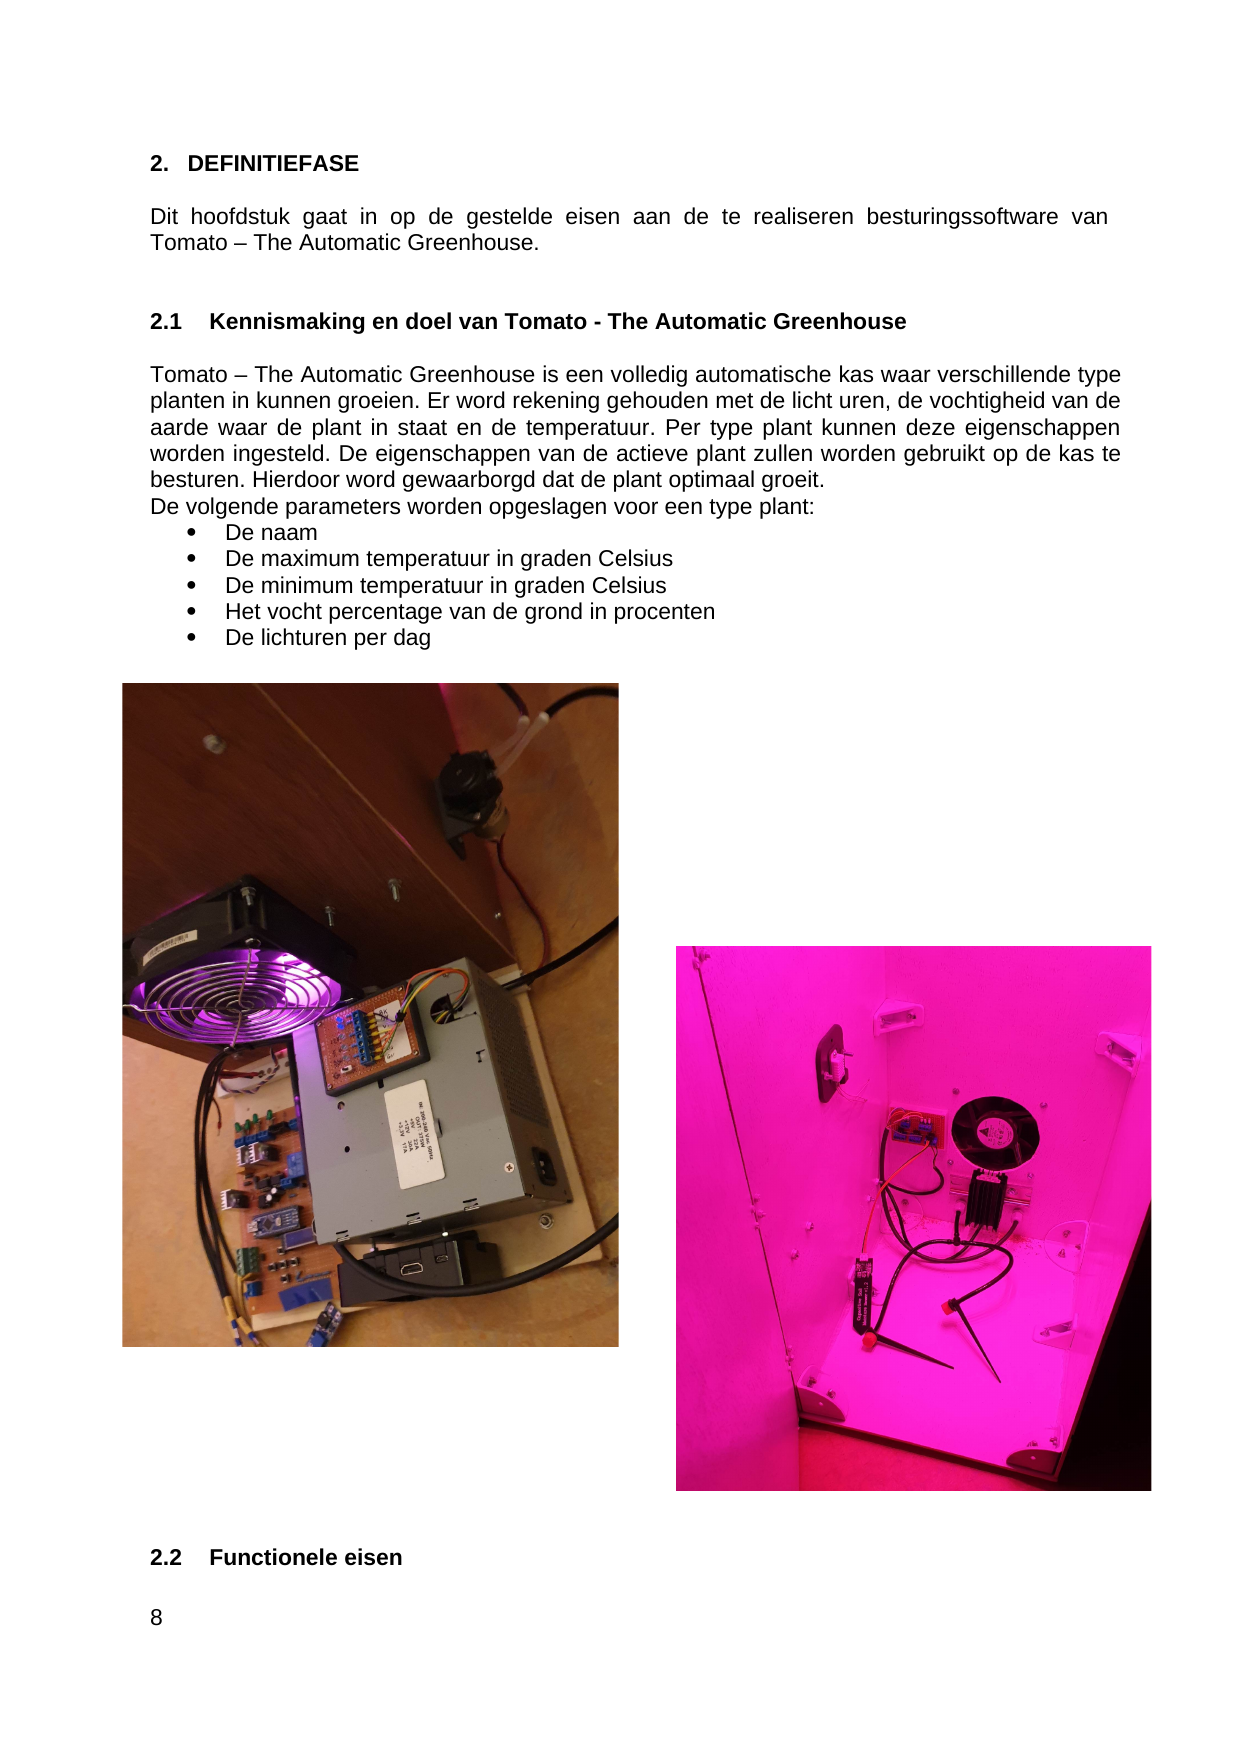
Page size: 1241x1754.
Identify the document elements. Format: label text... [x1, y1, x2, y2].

subtitle Definitiefase [150, 150, 1122, 176]
subtitle Kennismaking en doel van Tomato - The Automatic Greenhouse [150, 308, 1122, 334]
text De volgende parameters worden opgeslagen voor een type plant: [150, 493, 1122, 519]
picture [676, 946, 1152, 1491]
list De minimum temperatuur in graden Celsius [187, 572, 1122, 598]
text Dit hoofdstuk gaat in op de gestelde eisen aan de te realiseren besturingssoftware van Tomato – The Automatic Greenhouse. [150, 203, 1122, 255]
list De naam [187, 519, 1122, 545]
list De maximum temperatuur in graden Celsius [187, 545, 1122, 572]
picture [122, 683, 619, 1347]
list De lichturen per dag [187, 624, 1122, 651]
subtitle Functionele eisen [150, 1543, 1122, 1570]
text Tomato – The Automatic Greenhouse is een volledig automatische kas waar verschillende type planten in kunnen groeien. Er word rekening gehouden met de licht uren, de vochtigheid van de aarde waar de plant in staat en de temperatuur. Per type plant kunnen deze eigenschappen worden ingesteld. De eigenschappen van de actieve plant zullen worden gebruikt op de kas te besturen. Hierdoor word gewaarborgd dat de plant optimaal groeit. [150, 361, 1122, 493]
list Het vocht percentage van de grond in procenten [187, 598, 1122, 624]
